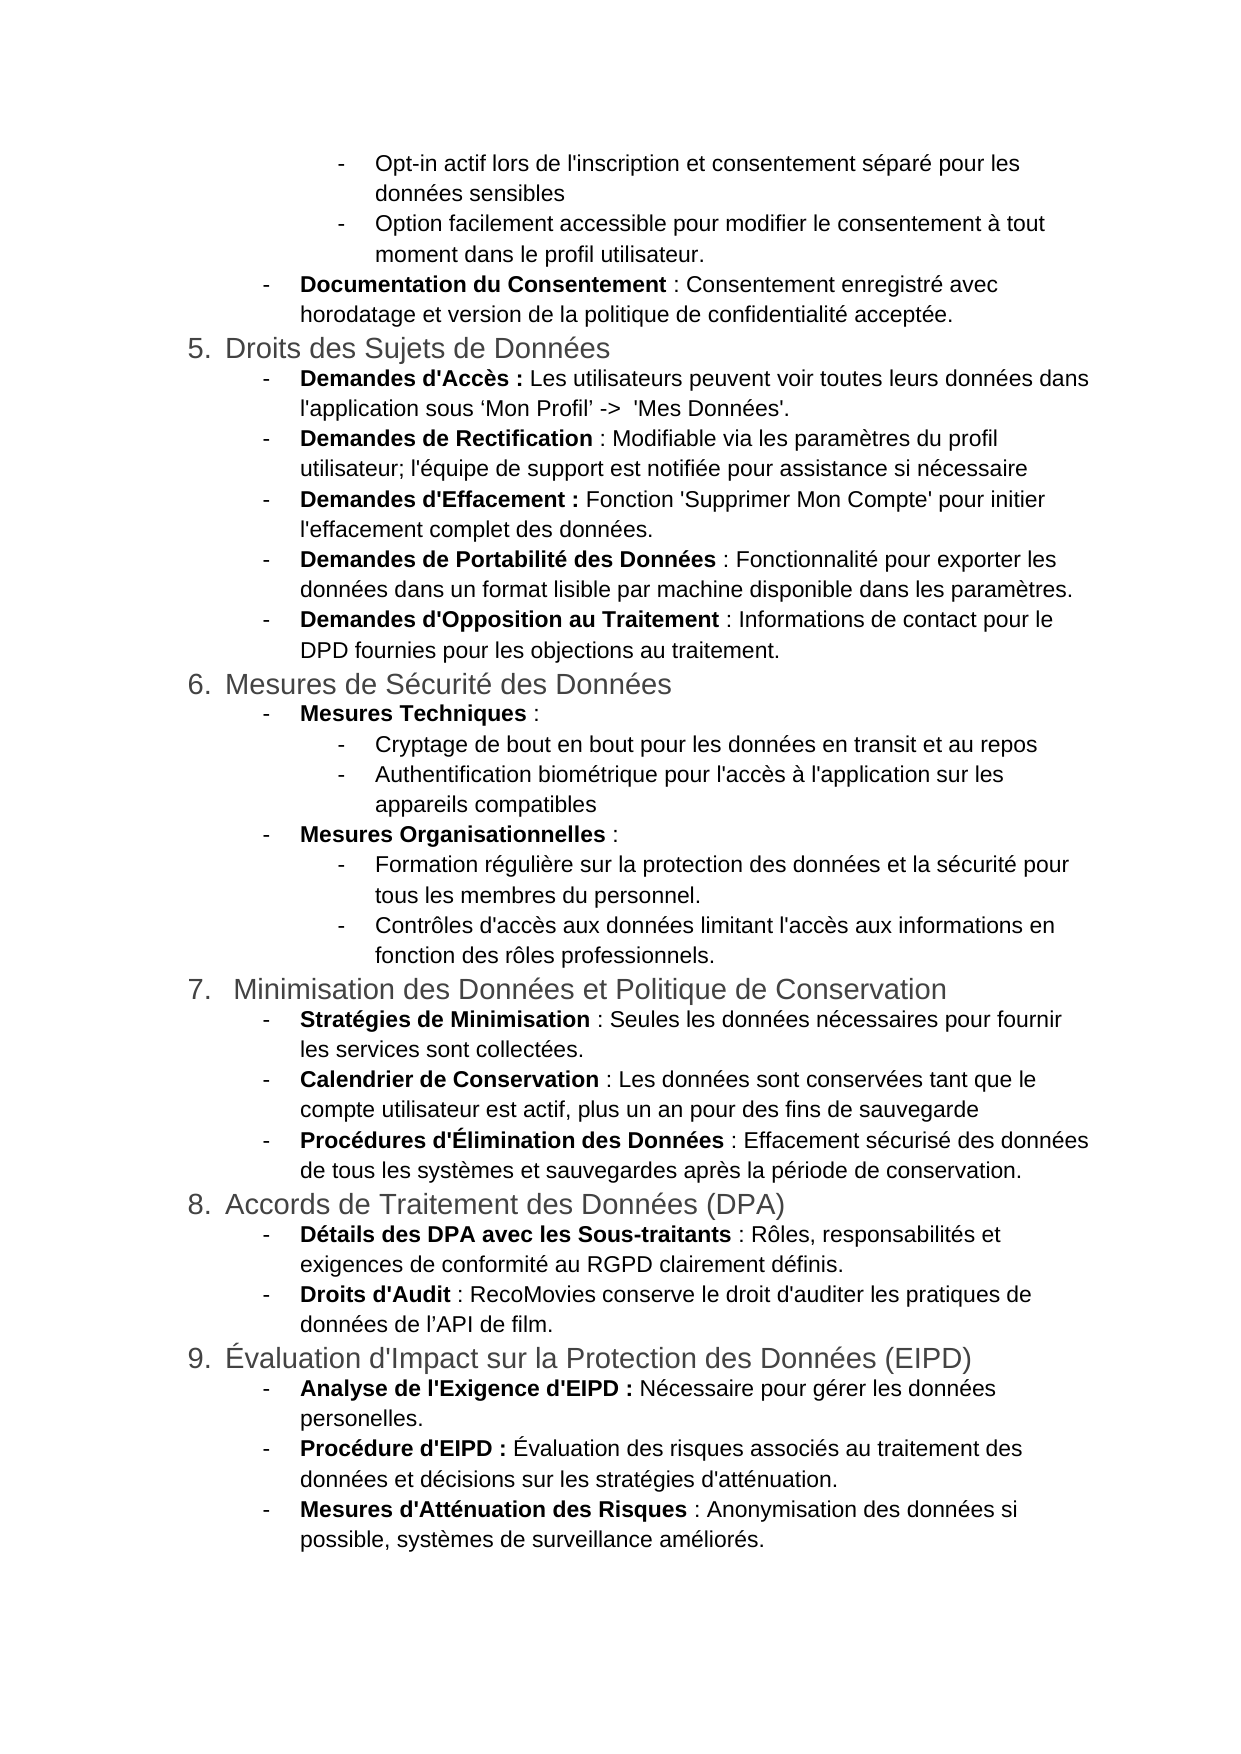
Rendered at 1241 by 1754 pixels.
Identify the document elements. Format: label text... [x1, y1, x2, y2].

list Mesures Organisationnelles : [262, 821, 1090, 848]
list Opt-in actif lors de l'inscription et consentement séparé pour les données sensibles [337, 150, 1090, 207]
list Mesures d'Atténuation des Risques : Anonymisation des données si possible, systèmes de surveillance améliorés. [262, 1496, 1090, 1552]
list Authentification biométrique pour l'accès à l'application sur les appareils compatibles [337, 761, 1090, 817]
list Option facilement accessible pour modifier le consentement à tout moment dans le profil utilisateur. [337, 210, 1090, 267]
list Demandes d'Opposition au Traitement : Informations de contact pour le DPD fournies pour les objections au traitement. [262, 606, 1090, 663]
subtitle Évaluation d'Impact sur la Protection des Données (EIPD) [187, 1341, 1090, 1375]
list Procédures d'Élimination des Données : Effacement sécurisé des données de tous les systèmes et sauvegardes après la période de conservation. [262, 1127, 1090, 1183]
list Demandes d'Effacement : Fonction 'Supprimer Mon Compte' pour initier l'effacement complet des données. [262, 486, 1090, 542]
list Demandes de Rectification : Modifiable via les paramètres du profil utilisateur; l'équipe de support est notifiée pour assistance si nécessaire [262, 425, 1090, 482]
list Cryptage de bout en bout pour les données en transit et au repos [337, 731, 1090, 757]
list Contrôles d'accès aux données limitant l'accès aux informations en fonction des rôles professionnels. [337, 912, 1090, 968]
subtitle Accords de Traitement des Données (DPA) [187, 1187, 1090, 1221]
list Demandes de Portabilité des Données : Fonctionnalité pour exporter les données dans un format lisible par machine disponible dans les paramètres. [262, 546, 1090, 603]
subtitle Droits des Sujets de Données [187, 331, 1090, 365]
list Documentation du Consentement : Consentement enregistré avec horodatage et version de la politique de confidentialité acceptée. [262, 271, 1090, 327]
list Détails des DPA avec les Sous-traitants : Rôles, responsabilités et exigences de conformité au RGPD clairement définis. [262, 1221, 1090, 1277]
list Mesures Techniques : [262, 700, 1090, 727]
list Stratégies de Minimisation : Seules les données nécessaires pour fournir les services sont collectées. [262, 1006, 1090, 1062]
list Analyse de l'Exigence d'EIPD : Nécessaire pour gérer les données personelles. [262, 1375, 1090, 1432]
list Procédure d'EIPD : Évaluation des risques associés au traitement des données et décisions sur les stratégies d'atténuation. [262, 1435, 1090, 1492]
list Calendrier de Conservation : Les données sont conservées tant que le compte utilisateur est actif, plus un an pour des fins de sauvegarde [262, 1066, 1090, 1123]
list Formation régulière sur la protection des données et la sécurité pour tous les membres du personnel. [337, 851, 1090, 908]
list Droits d'Audit : RecoMovies conserve le droit d'auditer les pratiques de données de l’API de film. [262, 1281, 1090, 1338]
subtitle Minimisation des Données et Politique de Conservation [187, 972, 1090, 1006]
subtitle Mesures de Sécurité des Données [187, 667, 1090, 700]
list Demandes d'Accès : Les utilisateurs peuvent voir toutes leurs données dans l'application sous ‘Mon Profil’ -> 'Mes Données'. [262, 365, 1090, 421]
